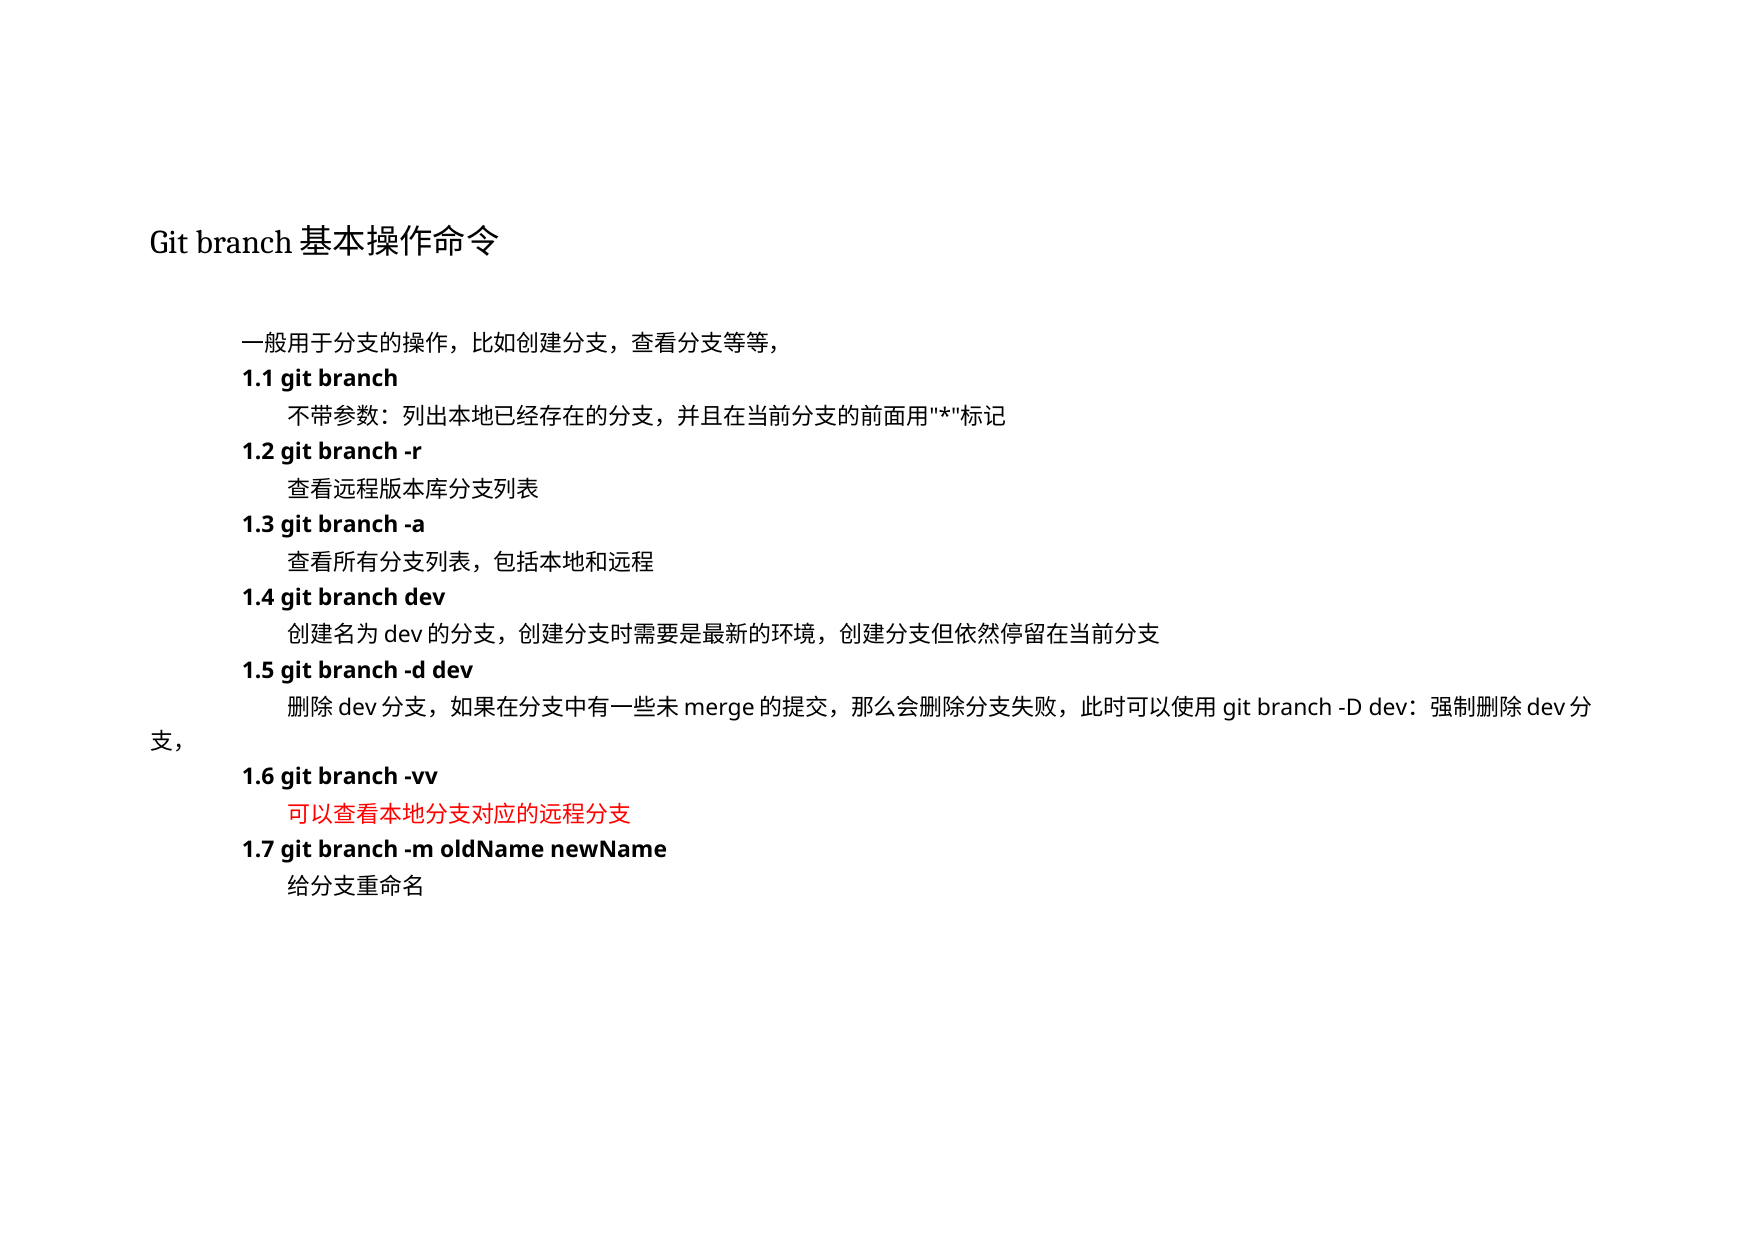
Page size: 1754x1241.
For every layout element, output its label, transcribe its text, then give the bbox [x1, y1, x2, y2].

text 1.2 git branch -r [150, 435, 1604, 467]
text 1.5 git branch -d dev [150, 654, 1604, 685]
text 创建名为dev的分支，创建分支时需要是最新的环境，创建分支但依然停留在当前分支 [150, 616, 1604, 650]
text 可以查看本地分支对应的远程分支 [150, 795, 1604, 829]
subtitle Git branch基本操作命令 [150, 214, 1604, 263]
text 查看远程版本库分支列表 [150, 471, 1604, 504]
text 1.4 git branch dev [150, 581, 1604, 612]
text 查看所有分支列表，包括本地和远程 [150, 543, 1604, 577]
text 不带参数：列出本地已经存在的分支，并且在当前分支的前面用"*"标记 [150, 398, 1604, 431]
text 一般用于分支的操作，比如创建分支，查看分支等等， [150, 325, 1604, 358]
text 1.3 git branch -a [150, 508, 1604, 539]
text 1.1 git branch [150, 362, 1604, 394]
text 1.7 git branch -m oldName newName [150, 833, 1604, 864]
text 删除dev分支，如果在分支中有一些未merge的提交，那么会删除分支失败，此时可以使用 git branch -D dev：强制删除dev分支， [150, 689, 1604, 756]
text 1.6 git branch -vv [150, 760, 1604, 791]
text 给分支重命名 [150, 868, 1604, 901]
